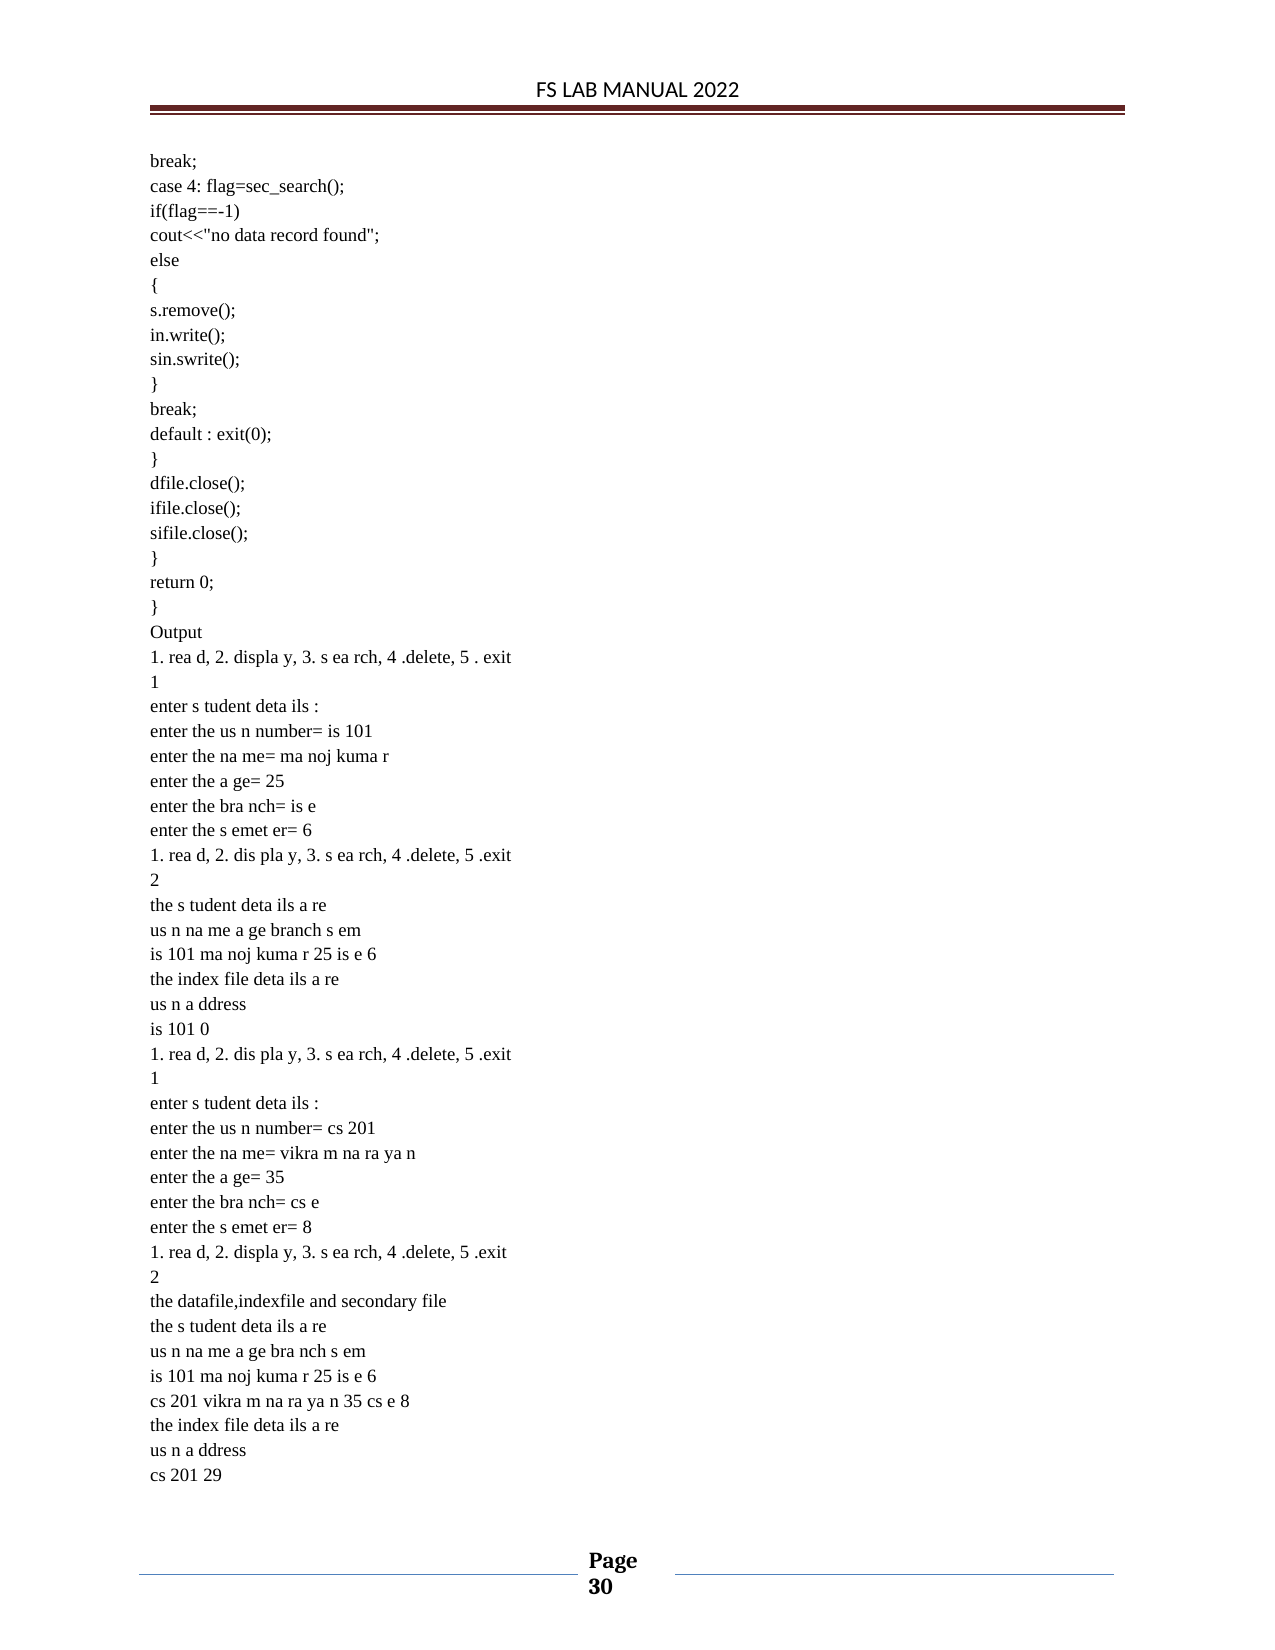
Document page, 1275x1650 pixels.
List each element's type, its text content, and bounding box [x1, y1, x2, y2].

text sifile.close(); [150, 522, 1125, 543]
text 1. rea d, 2. dis pla y, 3. s ea rch, 4 .delete, 5 .exit [150, 844, 1125, 866]
text the datafile,indexfile and secondary file [150, 1290, 1125, 1312]
text the s tudent deta ils a re [150, 894, 1125, 915]
text break; [150, 150, 1125, 172]
text the index file deta ils a re [150, 1414, 1125, 1436]
text the s tudent deta ils a re [150, 1315, 1125, 1337]
text 2 [150, 869, 1125, 891]
text enter the us n number= is 101 [150, 720, 1125, 742]
text enter s tudent deta ils : [150, 1092, 1125, 1114]
text in.write(); [150, 323, 1125, 345]
text 1. rea d, 2. dis pla y, 3. s ea rch, 4 .delete, 5 .exit [150, 1042, 1125, 1064]
text enter the s emet er= 6 [150, 819, 1125, 841]
text 1 [150, 1067, 1125, 1089]
text dfile.close(); [150, 472, 1125, 494]
text default : exit(0); [150, 423, 1125, 444]
text 2 [150, 1266, 1125, 1287]
text us n na me a ge bra nch s em [150, 1340, 1125, 1362]
text } [150, 547, 1125, 568]
text } [150, 596, 1125, 618]
text 1. rea d, 2. displa y, 3. s ea rch, 4 .delete, 5 .exit [150, 1241, 1125, 1262]
text enter the bra nch= cs e [150, 1191, 1125, 1213]
text if(flag==-1) [150, 199, 1125, 221]
text the index file deta ils a re [150, 968, 1125, 990]
text case 4: flag=sec_search(); [150, 175, 1125, 196]
text us n a ddress [150, 993, 1125, 1014]
text else [150, 249, 1125, 271]
text is 101 0 [150, 1018, 1125, 1039]
text is 101 ma noj kuma r 25 is e 6 [150, 943, 1125, 965]
text enter the na me= vikra m na ra ya n [150, 1142, 1125, 1163]
text enter the us n number= cs 201 [150, 1117, 1125, 1138]
text cs 201 29 [150, 1464, 1125, 1486]
text } [150, 373, 1125, 395]
text cout<<"no data record found"; [150, 224, 1125, 246]
text return 0; [150, 571, 1125, 593]
text sin.swrite(); [150, 348, 1125, 370]
text break; [150, 398, 1125, 419]
text 1. rea d, 2. displa y, 3. s ea rch, 4 .delete, 5 . exit [150, 646, 1125, 667]
text enter s tudent deta ils : [150, 695, 1125, 717]
text { [150, 274, 1125, 296]
text ifile.close(); [150, 497, 1125, 519]
text enter the s emet er= 8 [150, 1216, 1125, 1238]
text cs 201 vikra m na ra ya n 35 cs e 8 [150, 1389, 1125, 1411]
text enter the a ge= 35 [150, 1166, 1125, 1188]
text enter the na me= ma noj kuma r [150, 745, 1125, 767]
text Output [150, 621, 1125, 643]
text } [150, 447, 1125, 469]
text enter the bra nch= is e [150, 794, 1125, 816]
text enter the a ge= 25 [150, 770, 1125, 791]
text s.remove(); [150, 299, 1125, 320]
text is 101 ma noj kuma r 25 is e 6 [150, 1365, 1125, 1386]
text 1 [150, 671, 1125, 692]
text us n na me a ge branch s em [150, 918, 1125, 940]
text us n a ddress [150, 1439, 1125, 1461]
